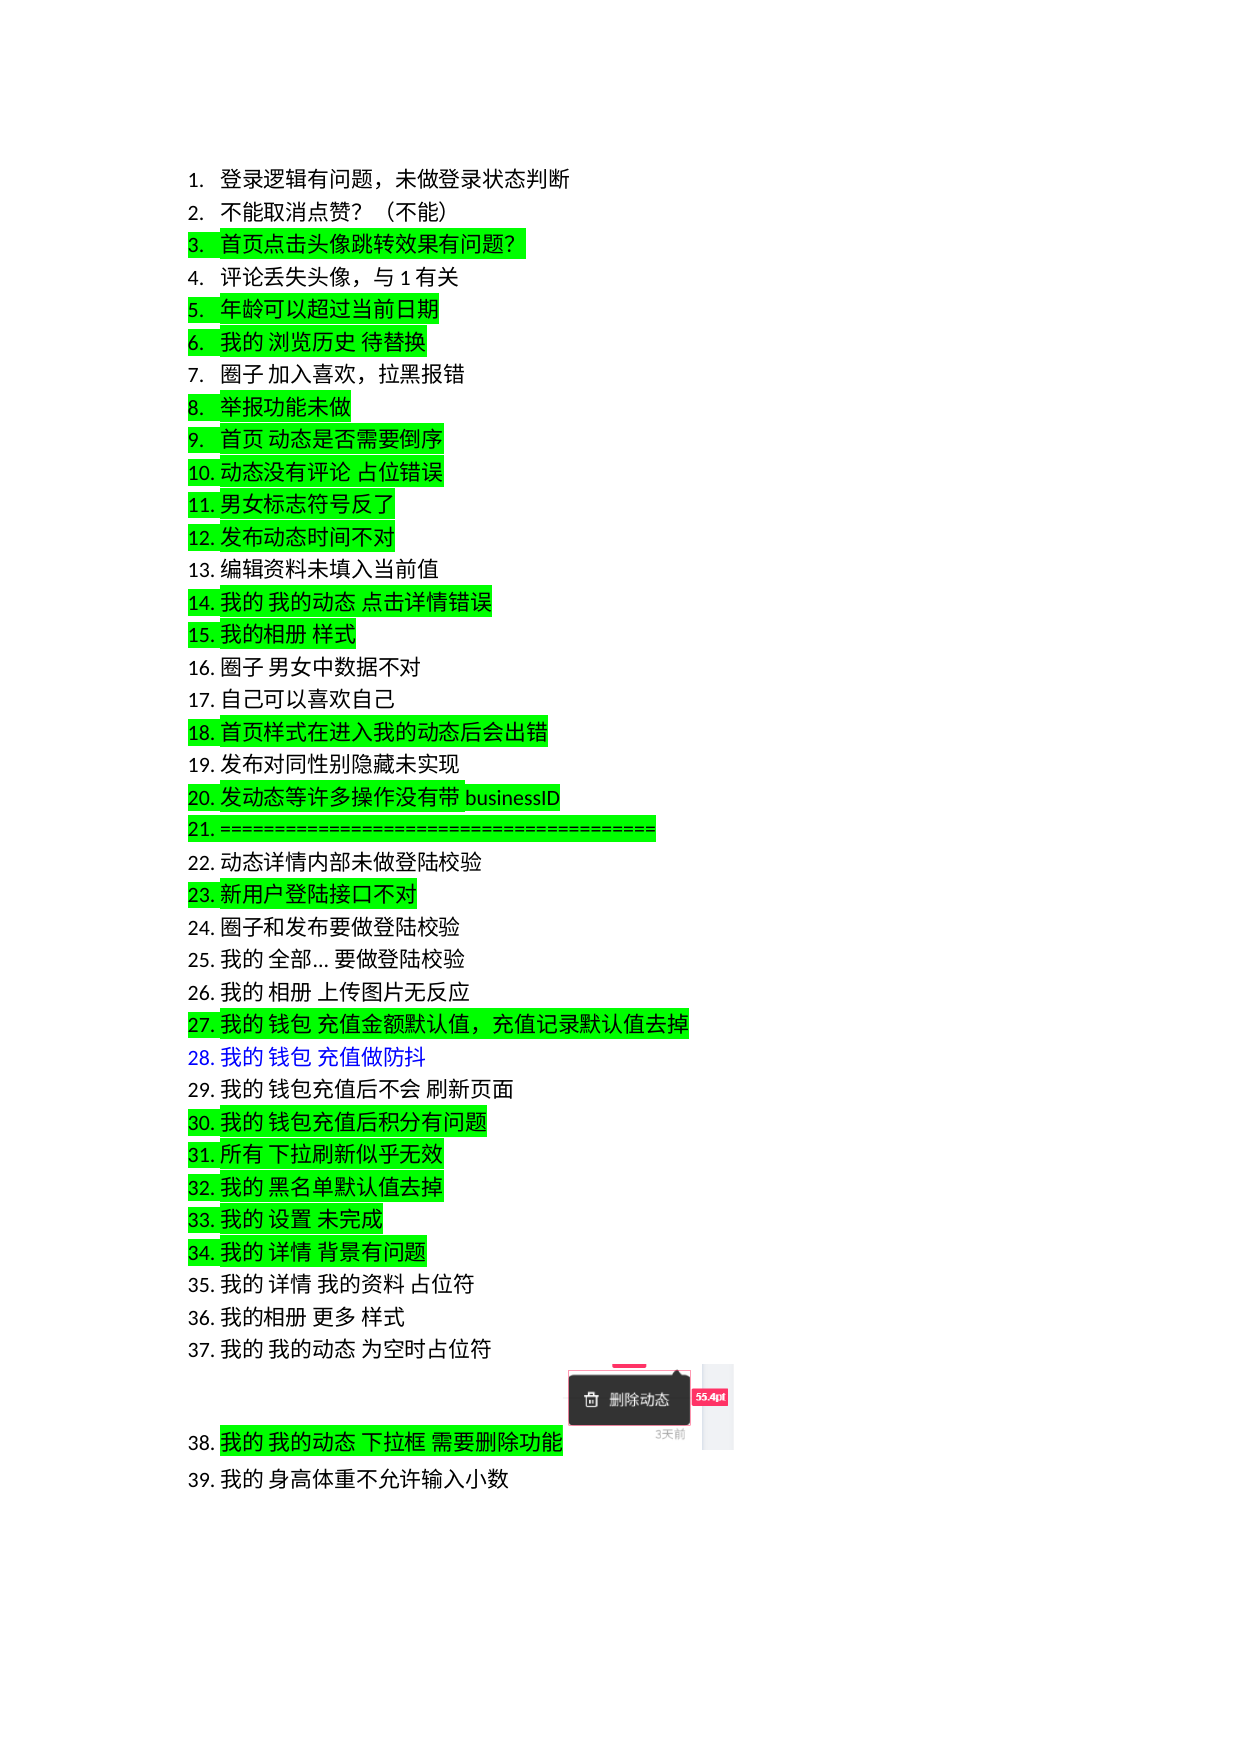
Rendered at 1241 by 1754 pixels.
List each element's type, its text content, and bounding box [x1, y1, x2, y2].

list 登录逻辑有问题，未做登录状态判断 [187, 162, 1053, 194]
list 圈子 加入喜欢，拉黑报错 [187, 357, 1053, 389]
list 我的 钱包 充值做防抖 [187, 1039, 1053, 1072]
list 我的 我的动态 下拉框 需要删除功能 [187, 1364, 1053, 1462]
list 我的 浏览历史 待替换 [187, 324, 1053, 357]
list 我的相册 更多 样式 [187, 1299, 1053, 1332]
list 我的 全部... 要做登陆校验 [187, 942, 1053, 974]
picture [562, 1364, 734, 1450]
list 我的 相册 上传图片无反应 [187, 974, 1053, 1007]
list 圈子 男女中数据不对 [187, 649, 1053, 682]
list 举报功能未做 [187, 389, 1053, 422]
list 我的相册 样式 [187, 617, 1053, 649]
list 我的 详情 背景有问题 [187, 1234, 1053, 1267]
list 我的 设置 未完成 [187, 1202, 1053, 1234]
list 发布对同性别隐藏未实现 [187, 747, 1053, 779]
list 我的 我的动态 为空时占位符 [187, 1332, 1053, 1364]
list 年龄可以超过当前日期 [187, 292, 1053, 324]
list 不能取消点赞？（不能） [187, 194, 1053, 227]
list 我的 黑名单默认值去掉 [187, 1169, 1053, 1202]
list 首页样式在进入我的动态后会出错 [187, 714, 1053, 747]
list 我的 详情 我的资料 占位符 [187, 1267, 1053, 1299]
list 我的 钱包充值后不会 刷新页面 [187, 1072, 1053, 1104]
list 所有 下拉刷新似乎无效 [187, 1137, 1053, 1169]
list 动态没有评论 占位错误 [187, 454, 1053, 487]
list 发动态等许多操作没有带businessID [187, 779, 1053, 812]
list 动态详情内部未做登陆校验 [187, 844, 1053, 877]
list 编辑资料未填入当前值 [187, 552, 1053, 584]
list 新用户登陆接口不对 [187, 877, 1053, 909]
list 发布动态时间不对 [187, 519, 1053, 552]
list 我的 钱包 充值金额默认值，充值记录默认值去掉 [187, 1007, 1053, 1039]
list 首页点击头像跳转效果有问题？ [187, 227, 1053, 259]
list 我的 我的动态 点击详情错误 [187, 584, 1053, 617]
list ======================================== [187, 812, 1053, 844]
list 我的 钱包充值后积分有问题 [187, 1104, 1053, 1137]
list 自己可以喜欢自己 [187, 682, 1053, 714]
list 男女标志符号反了 [187, 487, 1053, 519]
list 我的 身高体重不允许输入小数 [187, 1462, 1053, 1494]
list 评论丢失头像，与1有关 [187, 259, 1053, 292]
list 首页 动态是否需要倒序 [187, 422, 1053, 454]
list 圈子和发布要做登陆校验 [187, 909, 1053, 942]
